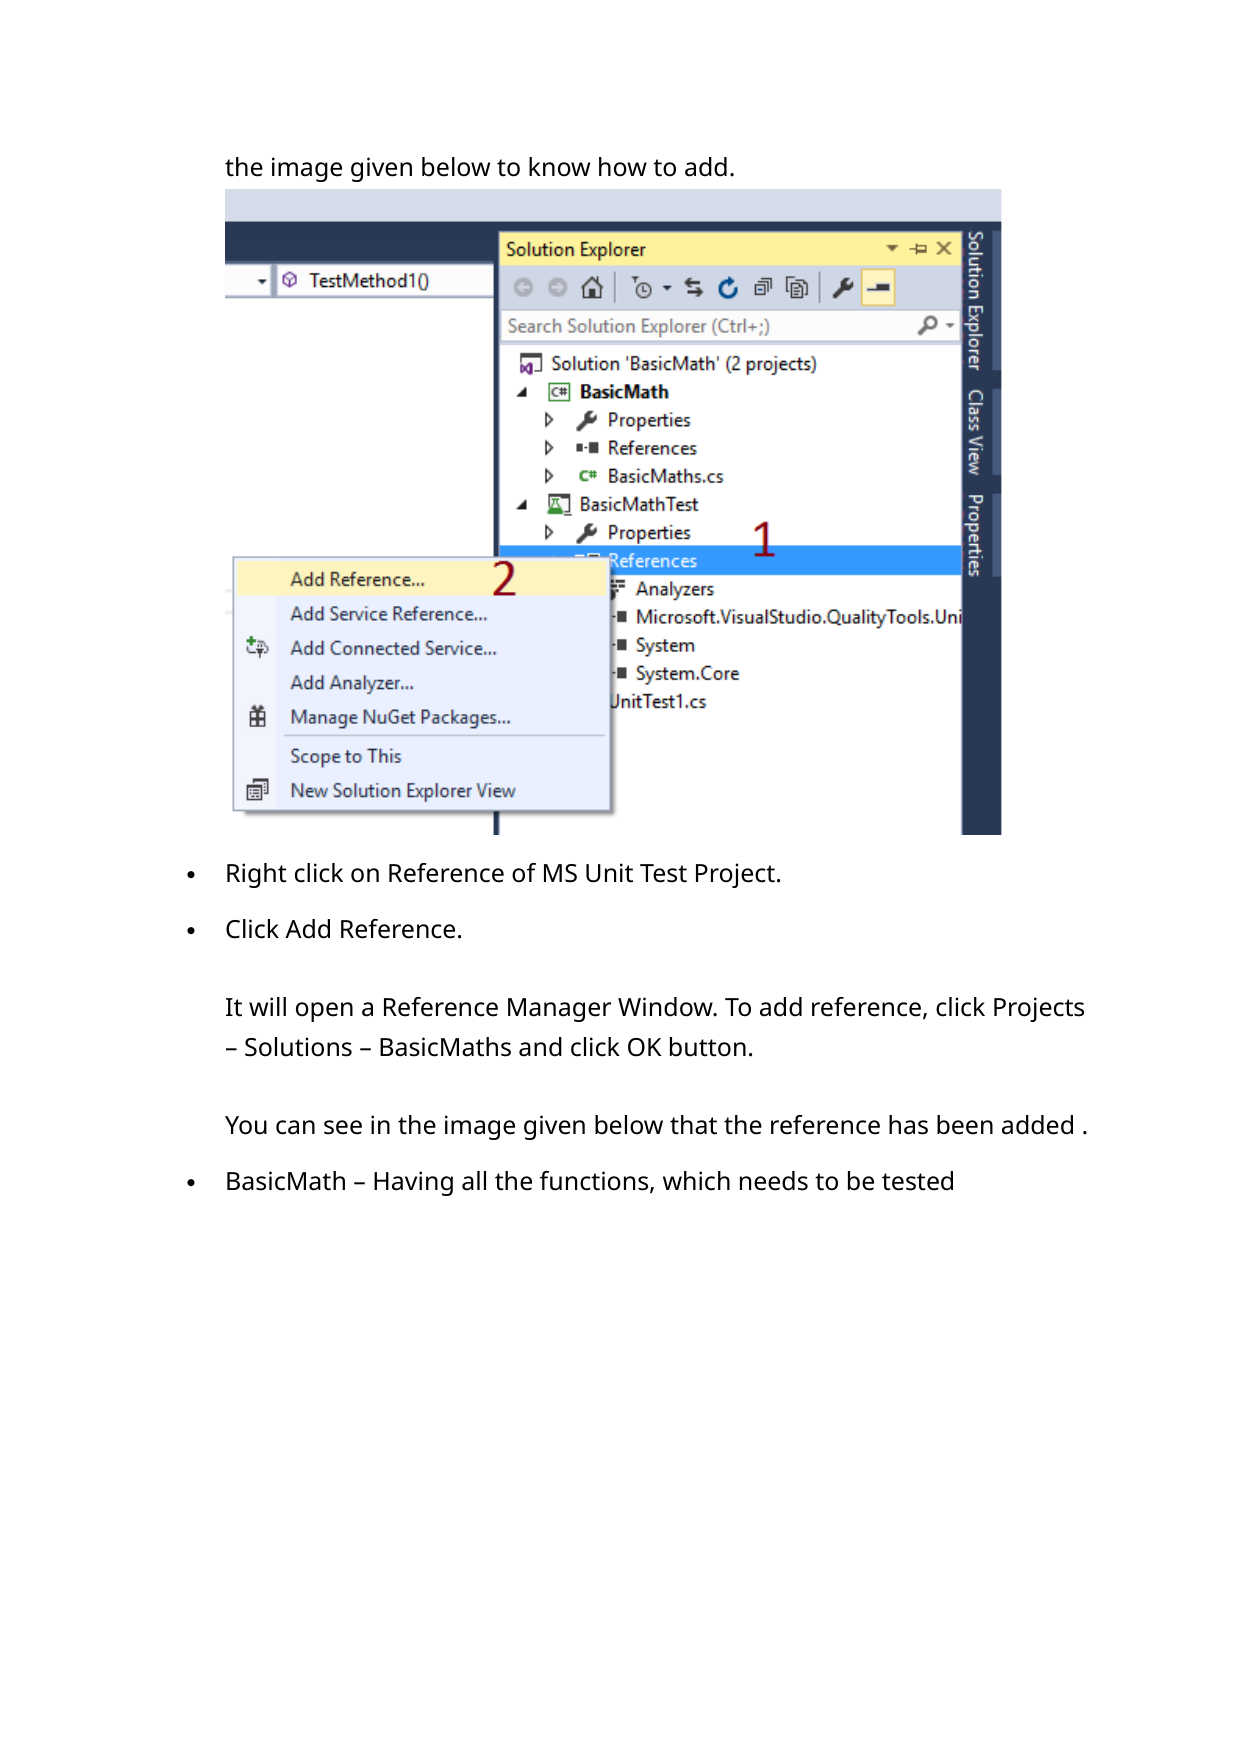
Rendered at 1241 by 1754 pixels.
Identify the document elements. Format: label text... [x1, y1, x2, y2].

list Right click on Reference of MS Unit Test Project. [187, 856, 1090, 890]
list Click Add Reference. It will open a Reference Manager Window. To add reference, click Projects – Solutions – BasicMaths and click OK button. You can see in the image given below that the reference has been added . [187, 912, 1090, 1142]
picture [225, 189, 1002, 835]
list BasicMath – Having all the functions, which needs to be tested [187, 1163, 1090, 1197]
